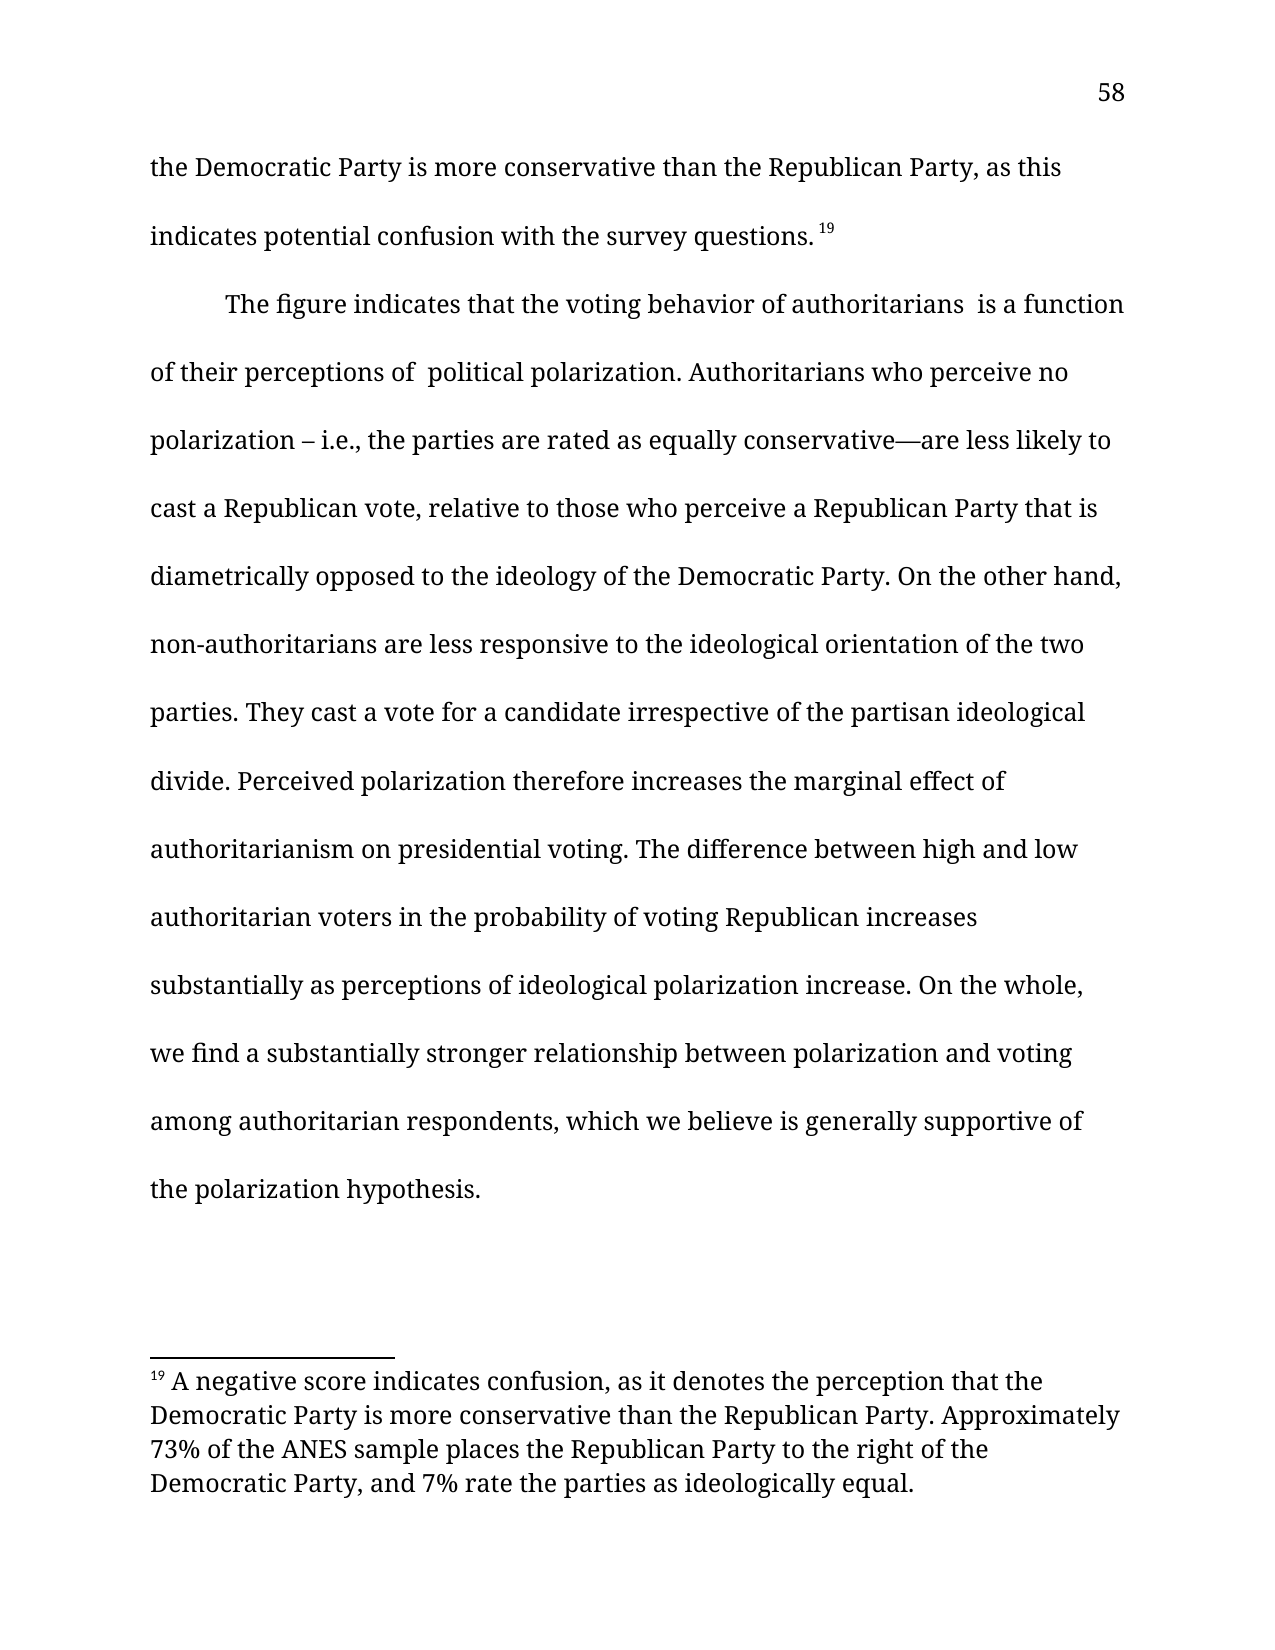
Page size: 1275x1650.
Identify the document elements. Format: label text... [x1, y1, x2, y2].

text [150, 150, 1125, 252]
text The figure indicates that the voting behavior of authoritarians is a function of their perceptions of political polarization. Authoritarians who perceive no polarization – i.e., the parties are rated as equally conservative—are less likely to cast a Republican vote, relative to those who perceive a Republican Party that is diametrically opposed to the ideology of the Democratic Party. On the other hand, non-authoritarians are less responsive to the ideological orientation of the two parties. They cast a vote for a candidate irrespective of the partisan ideological divide. Perceived polarization therefore increases the marginal effect of authoritarianism on presidential voting. The difference between high and low authoritarian voters in the probability of voting Republican increases substantially as perceptions of ideological polarization increase. On the whole, we find a substantially stronger relationship between polarization and voting among authoritarian respondents, which we believe is generally supportive of the polarization hypothesis. [150, 286, 1125, 1206]
